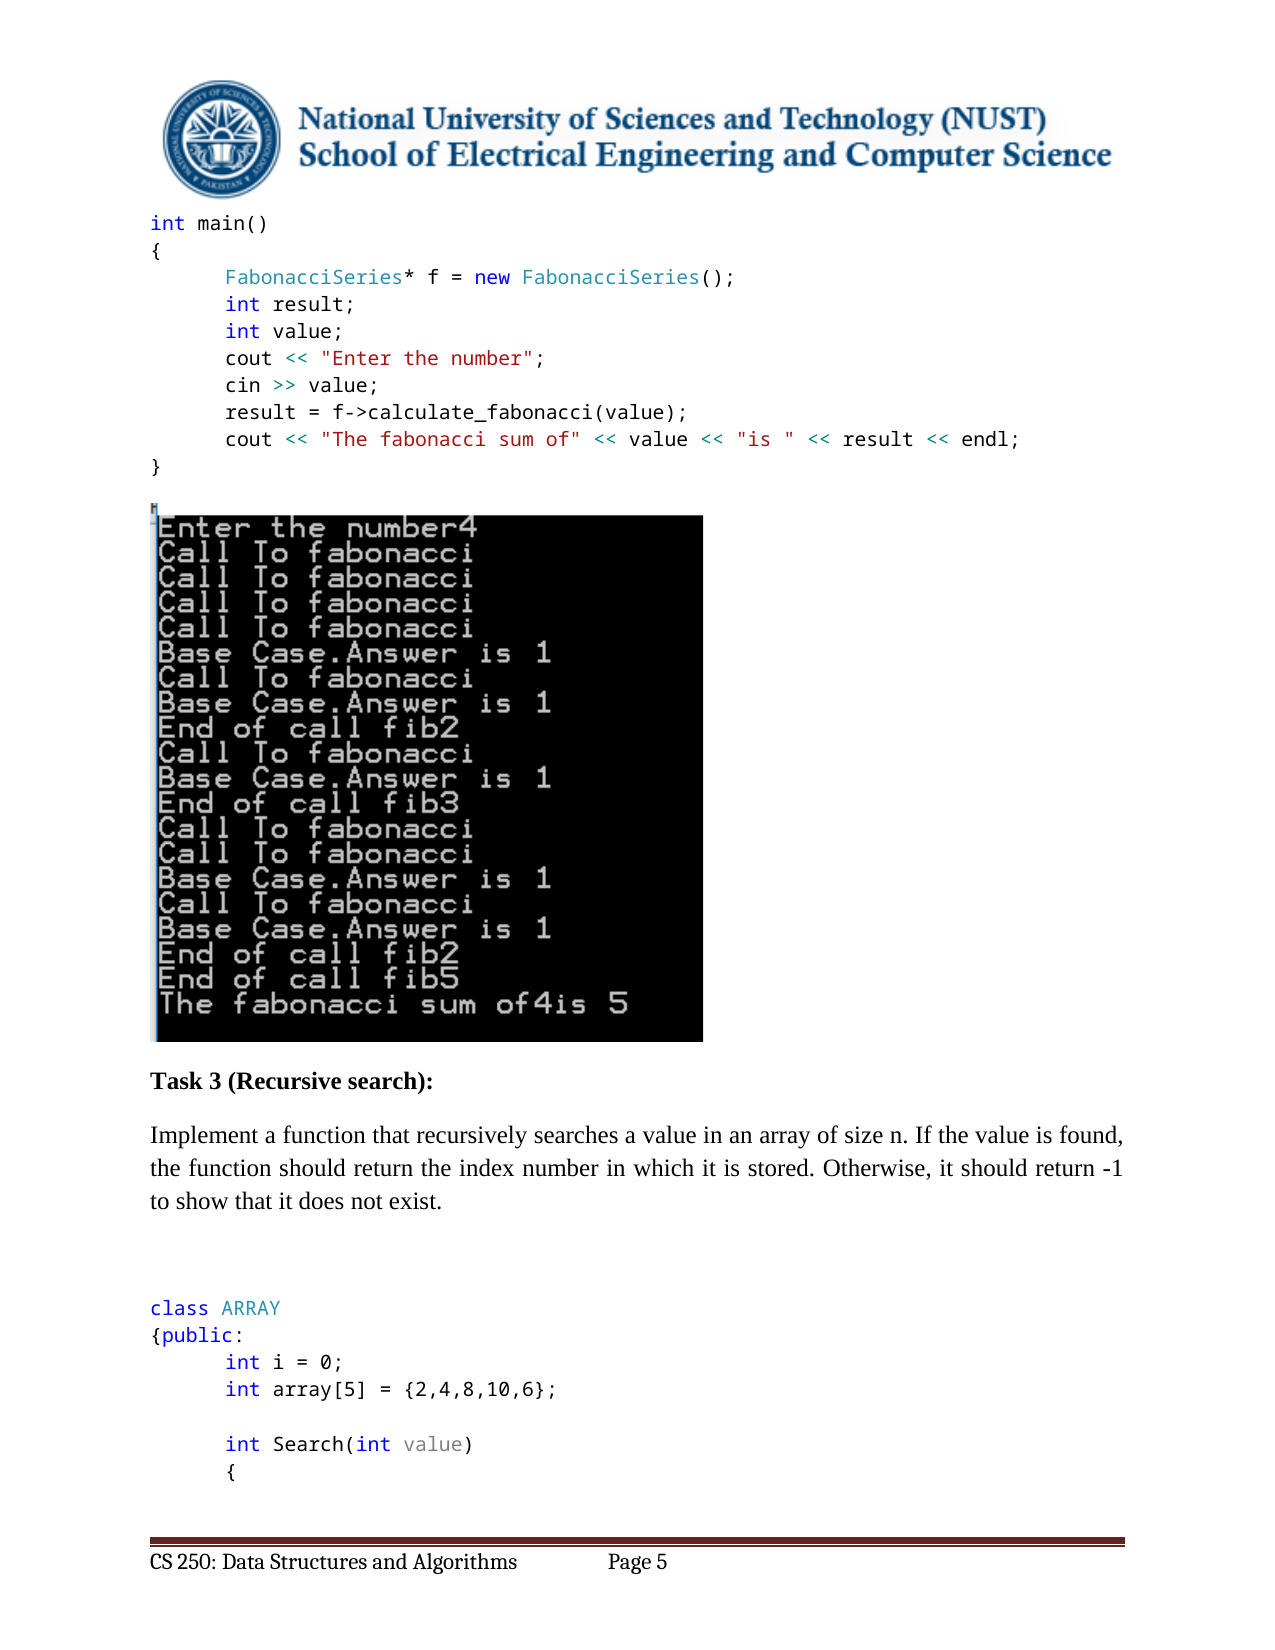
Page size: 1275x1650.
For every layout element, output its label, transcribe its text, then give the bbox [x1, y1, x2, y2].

text Implement a function that recursively searches a value in an array of size n. If the value is found, the function should return the index number in which it is stored. Otherwise, it should return -1 to show that it does not exist. [150, 1120, 1125, 1215]
text Task 3 (Recursive search): [150, 1066, 1125, 1095]
picture [150, 503, 704, 1042]
text int main() [150, 210, 1125, 236]
text int value; [150, 317, 1125, 344]
text int array[5] = {2,4,8,10,6}; [150, 1375, 1125, 1402]
text class ARRAY [150, 1294, 1125, 1321]
text int result; [150, 290, 1125, 317]
text } [150, 452, 1125, 479]
text result = f->calculate_fabonacci(value); [150, 398, 1125, 425]
text { [150, 236, 1125, 263]
text FabonacciSeries* f = new FabonacciSeries(); [150, 263, 1125, 290]
text cout << "Enter the number"; [150, 344, 1125, 371]
text int i = 0; [150, 1348, 1125, 1375]
picture [150, 75, 1125, 210]
text { [150, 1457, 1125, 1484]
text cin >> value; [150, 371, 1125, 398]
text cout << "The fabonacci sum of" << value << "is " << result << endl; [150, 425, 1125, 452]
text int Search(int value) [150, 1430, 1125, 1457]
text {public: [150, 1321, 1125, 1348]
